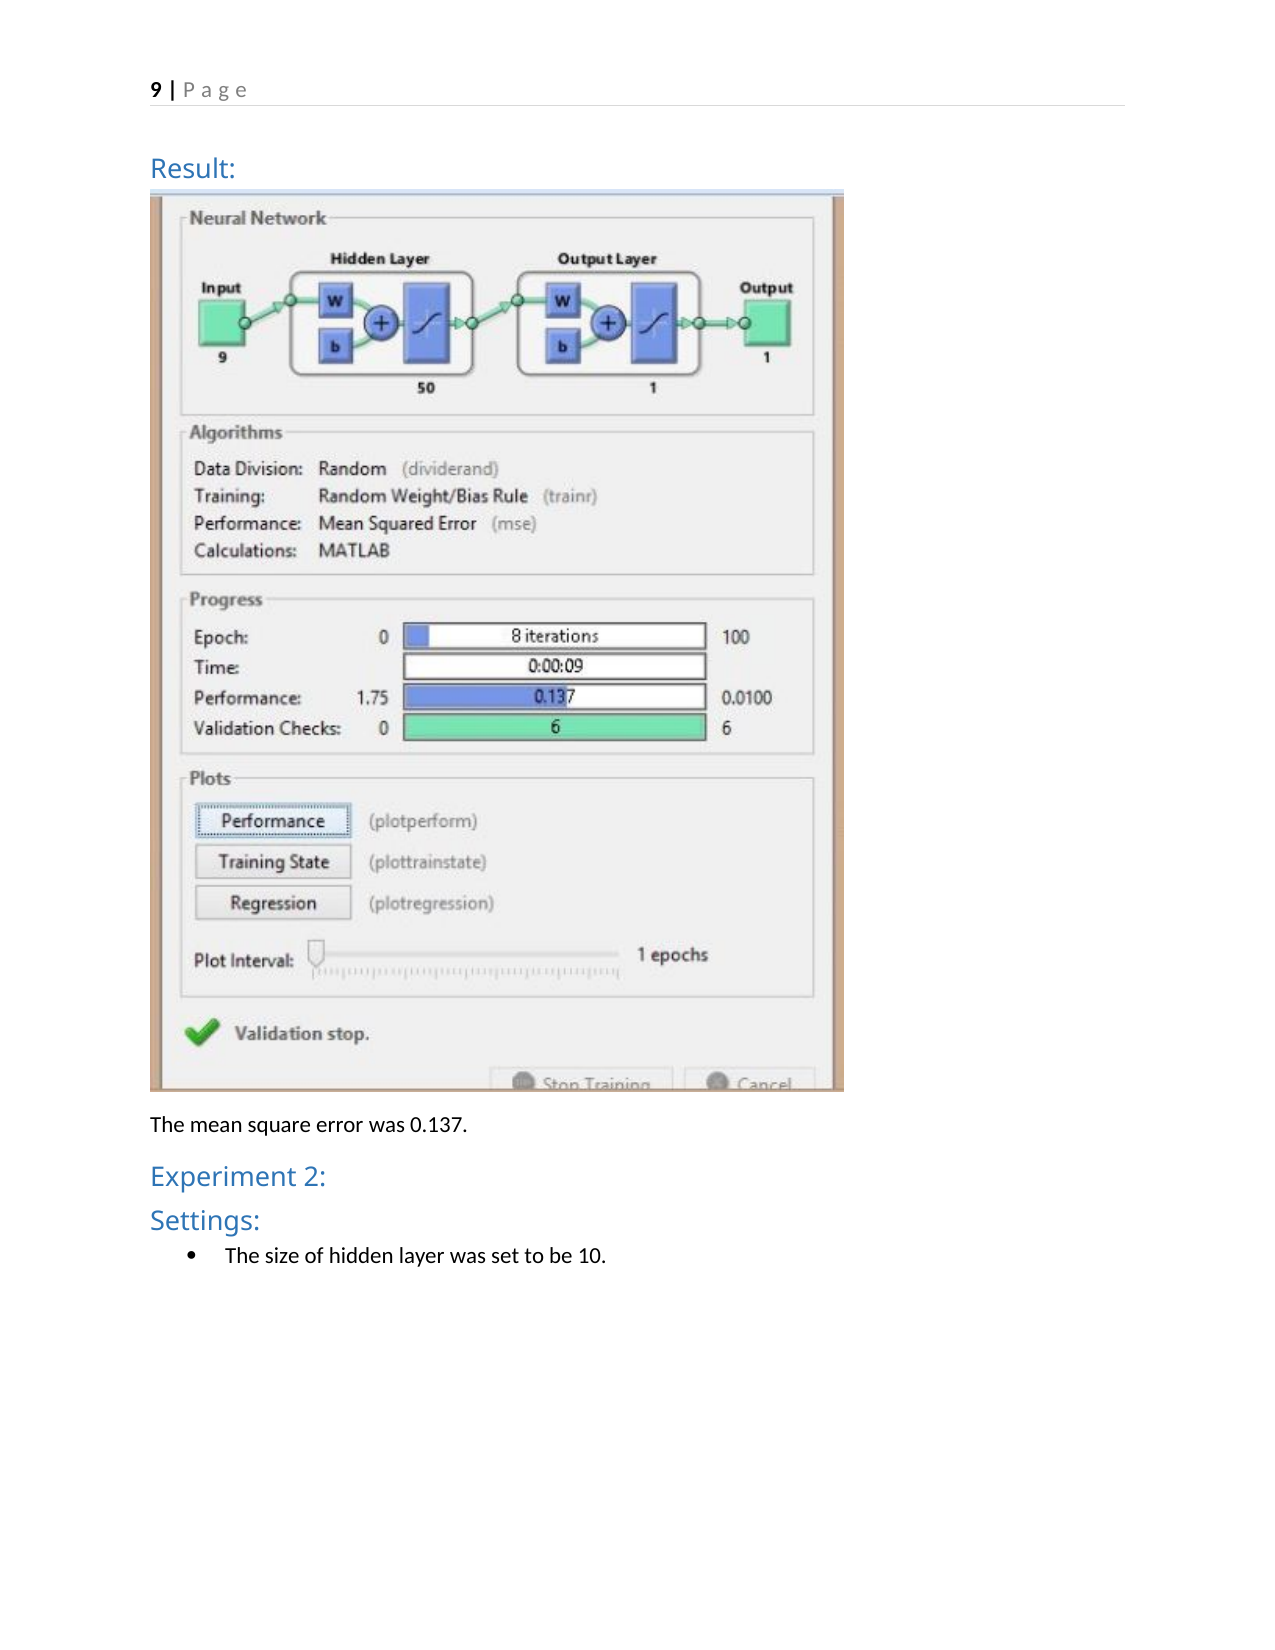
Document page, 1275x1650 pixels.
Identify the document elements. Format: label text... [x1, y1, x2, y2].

subtitle Result: [150, 150, 1125, 187]
list The size of hidden layer was set to be 10. [187, 1241, 1125, 1269]
subtitle Experiment 2: [150, 1157, 1125, 1194]
text The mean square error was 0.137. [150, 1110, 1125, 1138]
subtitle Settings: [150, 1201, 1125, 1238]
picture [150, 189, 844, 1092]
